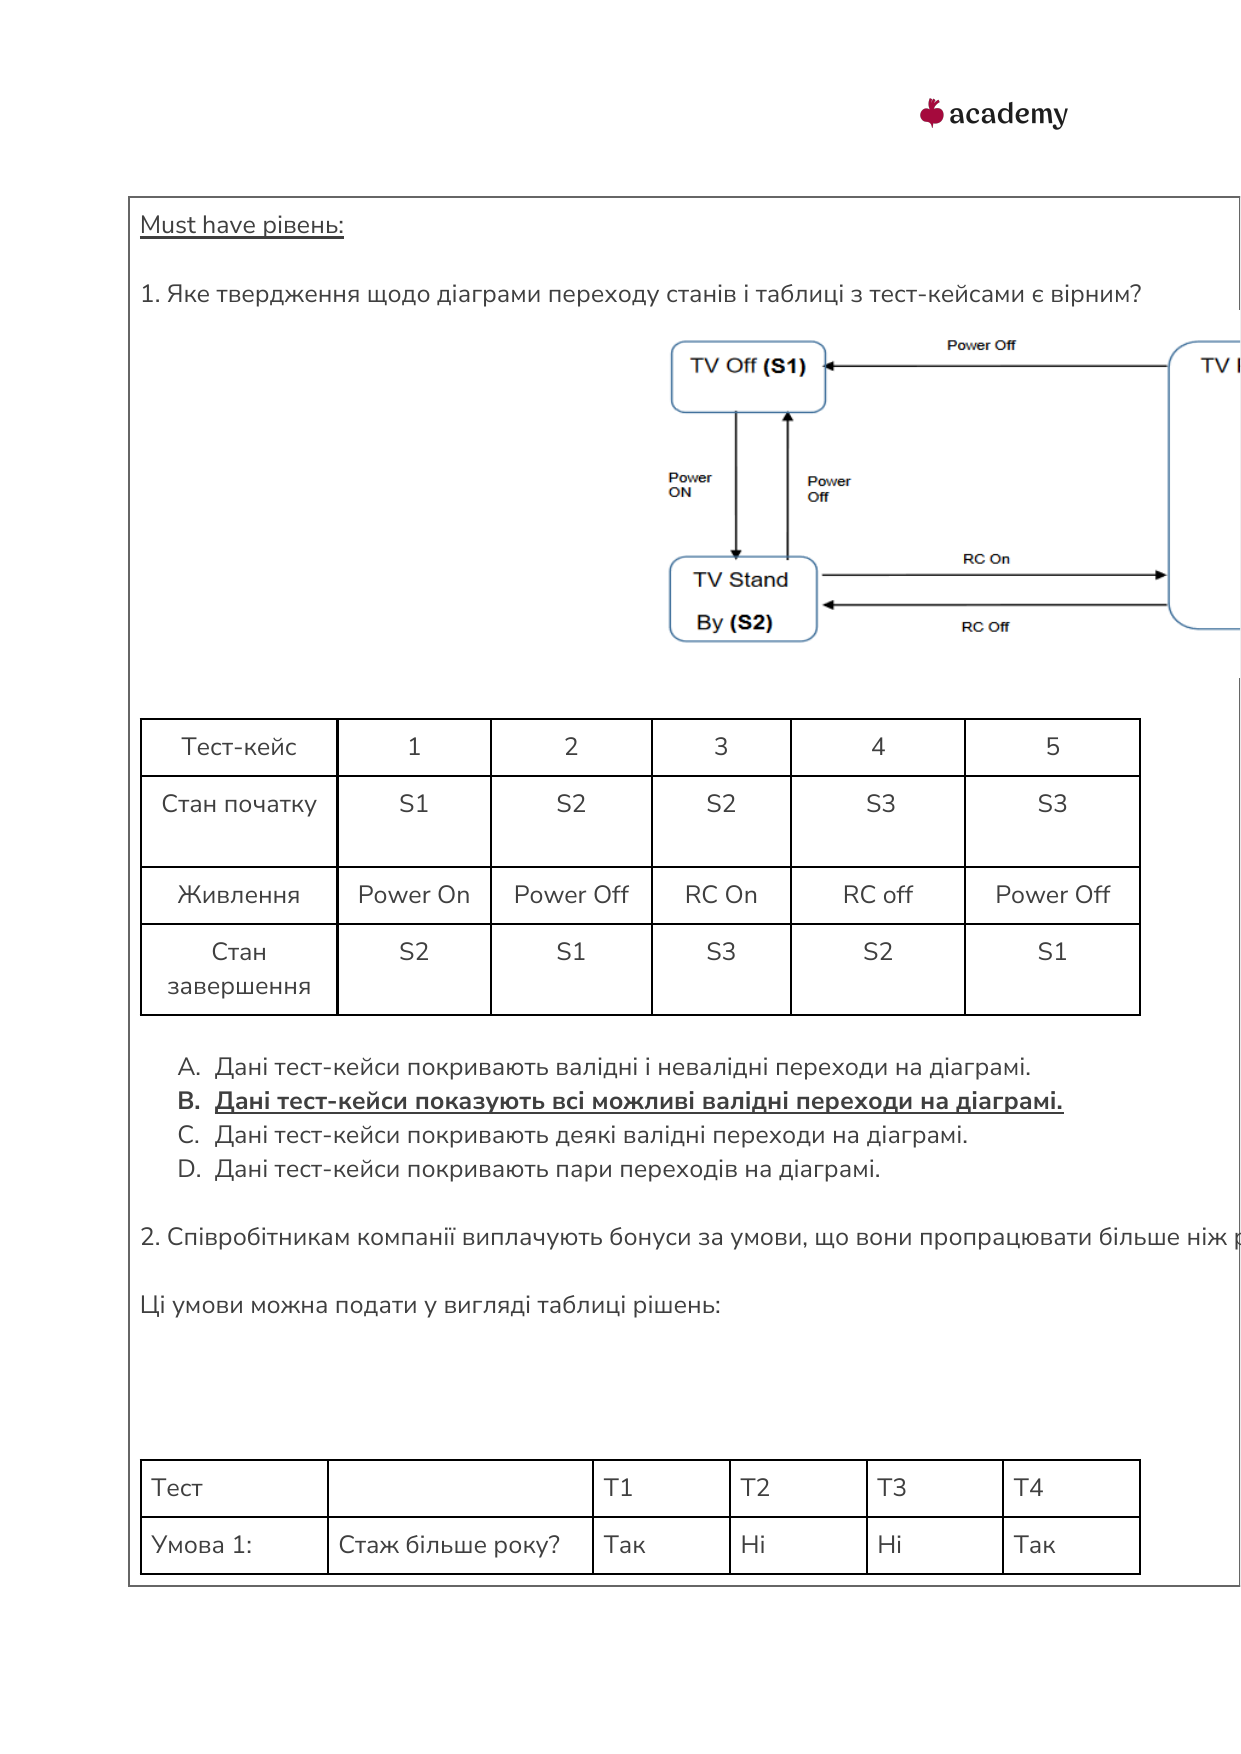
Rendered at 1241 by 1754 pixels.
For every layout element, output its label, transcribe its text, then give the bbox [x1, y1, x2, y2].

picture [630, 310, 1241, 678]
picture [897, 75, 1091, 154]
